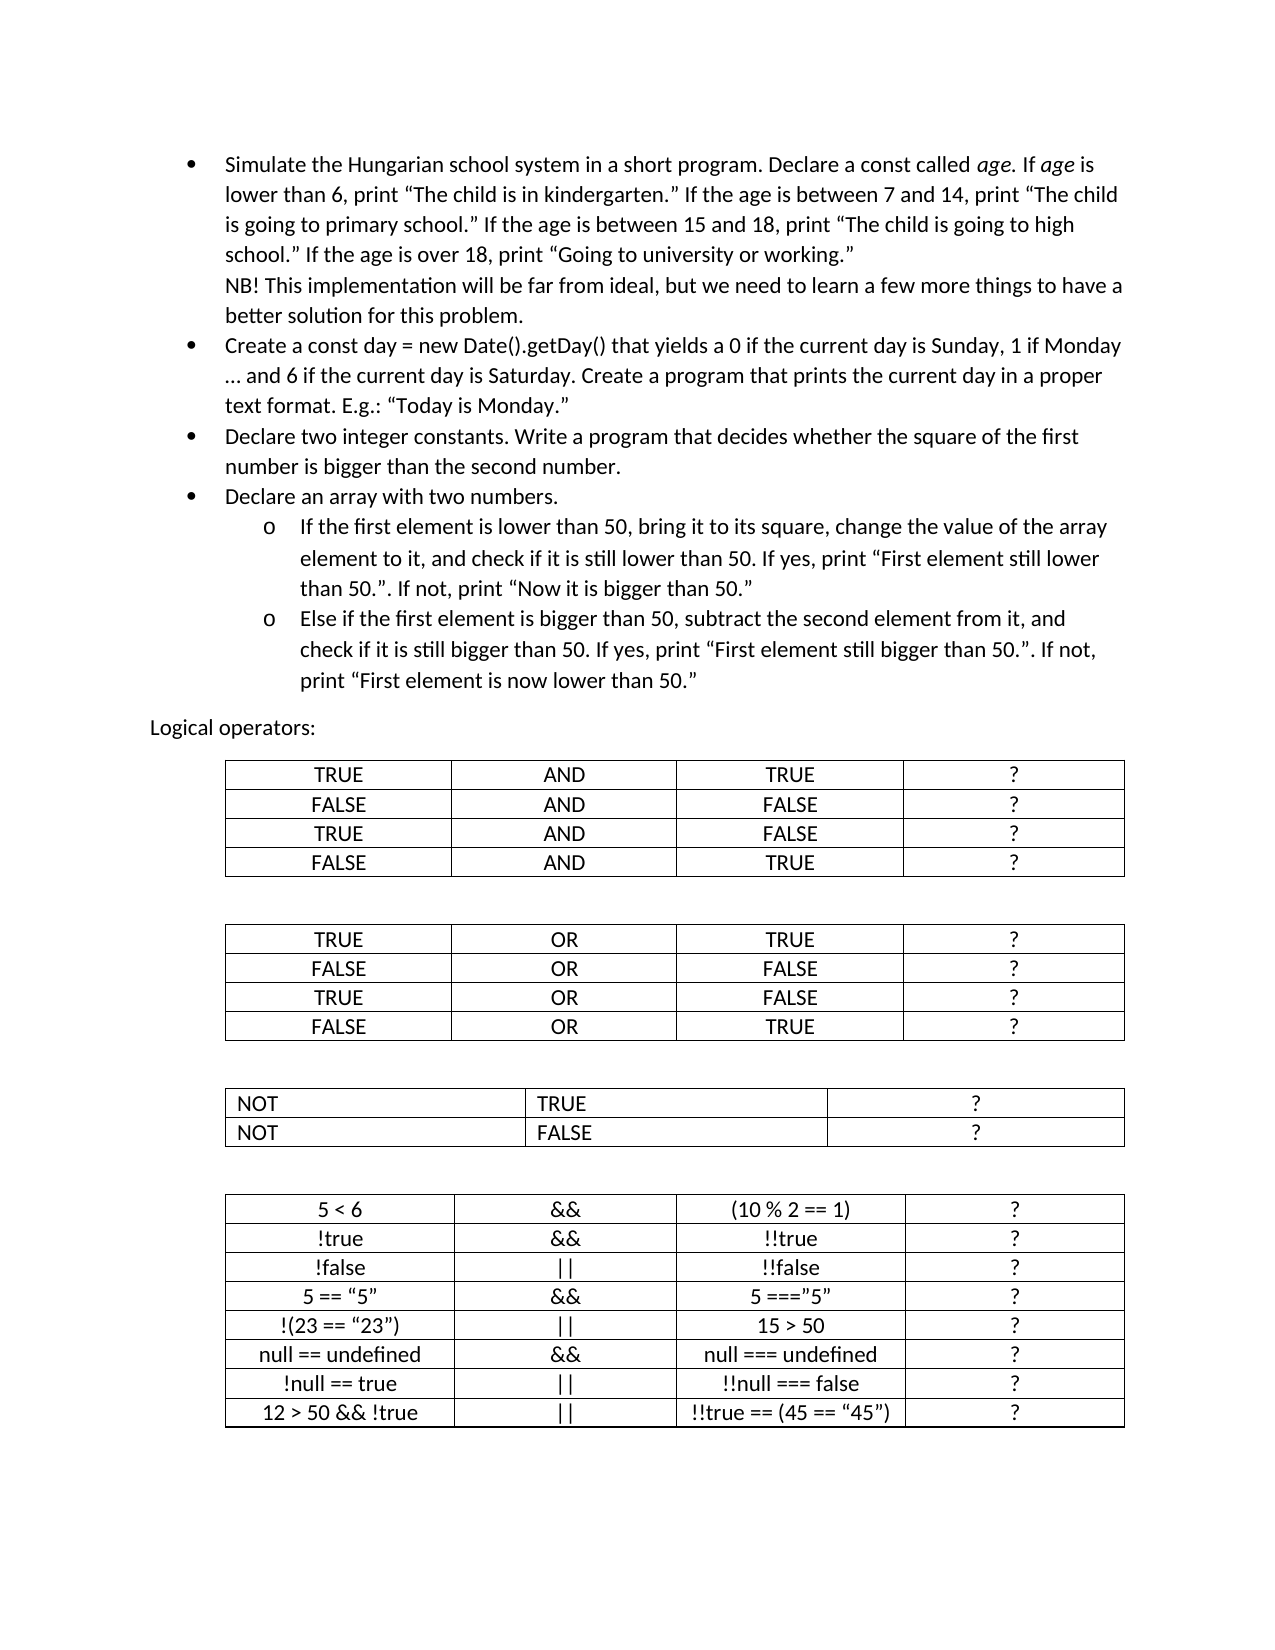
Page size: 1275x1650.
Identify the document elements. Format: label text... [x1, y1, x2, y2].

table_cell AND [452, 790, 676, 818]
table_cell FALSE [677, 983, 903, 1011]
table_cell ? [904, 954, 1124, 982]
table_cell FALSE [677, 954, 903, 982]
table_cell && [455, 1282, 676, 1310]
table_header ? [906, 1195, 1124, 1223]
table_cell ? [906, 1282, 1124, 1310]
table_cell FALSE [677, 790, 903, 818]
table_cell ? [906, 1224, 1124, 1252]
table_cell 5 == “5” [226, 1282, 454, 1310]
table_header 5 < 6 [226, 1195, 454, 1223]
table_cell ? [906, 1369, 1124, 1397]
table_header && [455, 1195, 676, 1223]
table_cell AND [452, 848, 676, 876]
table_cell || [455, 1253, 676, 1281]
table_header NOT [226, 1089, 525, 1117]
table_cell OR [452, 1012, 676, 1040]
table_cell ? [906, 1399, 1124, 1426]
table_cell null === undefined [677, 1340, 905, 1368]
table_cell ? [904, 790, 1124, 818]
table_cell !!true == (45 == “45”) [677, 1399, 905, 1426]
table_cell AND [452, 819, 676, 847]
list Simulate the Hungarian school system in a short program. Declare a const called age. If age is lower than 6, print “The child is in kindergarten.” If the age is between 7 and 14, print “The child is going to primary school.” If the age is between 15 and 18, print “The child is going to high school.” If the age is over 18, print “Going to university or working.” [187, 150, 1125, 269]
table_cell ? [904, 983, 1124, 1011]
table_header TRUE [677, 925, 903, 953]
table_cell FALSE [226, 954, 451, 982]
table_cell FALSE [226, 790, 451, 818]
table_header TRUE [226, 925, 451, 953]
table_cell 12 > 50 && !true [226, 1399, 454, 1426]
table_cell 5 ===”5” [677, 1282, 905, 1310]
table_cell FALSE [226, 1012, 451, 1040]
table_cell ? [904, 1012, 1124, 1040]
table_cell || [455, 1369, 676, 1397]
table_cell null == undefined [226, 1340, 454, 1368]
table_cell ? [906, 1340, 1124, 1368]
table_cell !(23 == “23”) [226, 1311, 454, 1339]
table_header AND [452, 761, 676, 789]
table_cell || [455, 1311, 676, 1339]
table_header ? [904, 761, 1124, 789]
table_header TRUE [526, 1089, 827, 1117]
table_header TRUE [226, 761, 451, 789]
table_cell ? [828, 1118, 1124, 1146]
table_cell ? [904, 848, 1124, 876]
list Create a const day = new Date().getDay() that yields a 0 if the current day is Sunday, 1 if Monday … and 6 if the current day is Saturday. Create a program that prints the current day in a proper text format. E.g.: “Today is Monday.” [187, 331, 1125, 420]
list Else if the first element is bigger than 50, subtract the second element from it, and check if it is still bigger than 50. If yes, print “First element still bigger than 50.”. If not, print “First element is now lower than 50.” [262, 604, 1125, 694]
table_cell !!null === false [677, 1369, 905, 1397]
table_header (10 % 2 == 1) [677, 1195, 905, 1223]
table_header ? [904, 925, 1124, 953]
table_cell TRUE [226, 819, 451, 847]
table_cell OR [452, 954, 676, 982]
text Logical operators: [150, 713, 1125, 741]
table_cell FALSE [526, 1118, 827, 1146]
table_cell FALSE [677, 819, 903, 847]
table_cell ? [906, 1253, 1124, 1281]
table_cell !!false [677, 1253, 905, 1281]
table_header OR [452, 925, 676, 953]
table_cell TRUE [677, 1012, 903, 1040]
table_cell ? [906, 1311, 1124, 1339]
table_header ? [828, 1089, 1124, 1117]
list Declare an array with two numbers. [187, 482, 1125, 510]
table_cell && [455, 1224, 676, 1252]
table_cell !!true [677, 1224, 905, 1252]
list If the first element is lower than 50, bring it to its square, change the value of the array element to it, and check if it is still lower than 50. If yes, print “First element still lower than 50.”. If not, print “Now it is bigger than 50.” [262, 512, 1125, 602]
table_cell !false [226, 1253, 454, 1281]
table_cell || [455, 1399, 676, 1426]
table_cell FALSE [226, 848, 451, 876]
list NB! This implementation will be far from ideal, but we need to learn a few more things to have a better solution for this problem. [225, 271, 1125, 329]
table_cell TRUE [226, 983, 451, 1011]
table_cell OR [452, 983, 676, 1011]
table_cell 15 > 50 [677, 1311, 905, 1339]
table_cell !true [226, 1224, 454, 1252]
table_cell TRUE [677, 848, 903, 876]
table_cell !null == true [226, 1369, 454, 1397]
list Declare two integer constants. Write a program that decides whether the square of the first number is bigger than the second number. [187, 422, 1125, 480]
table_header TRUE [677, 761, 903, 789]
table_cell && [455, 1340, 676, 1368]
table_cell ? [904, 819, 1124, 847]
table_cell NOT [226, 1118, 525, 1146]
